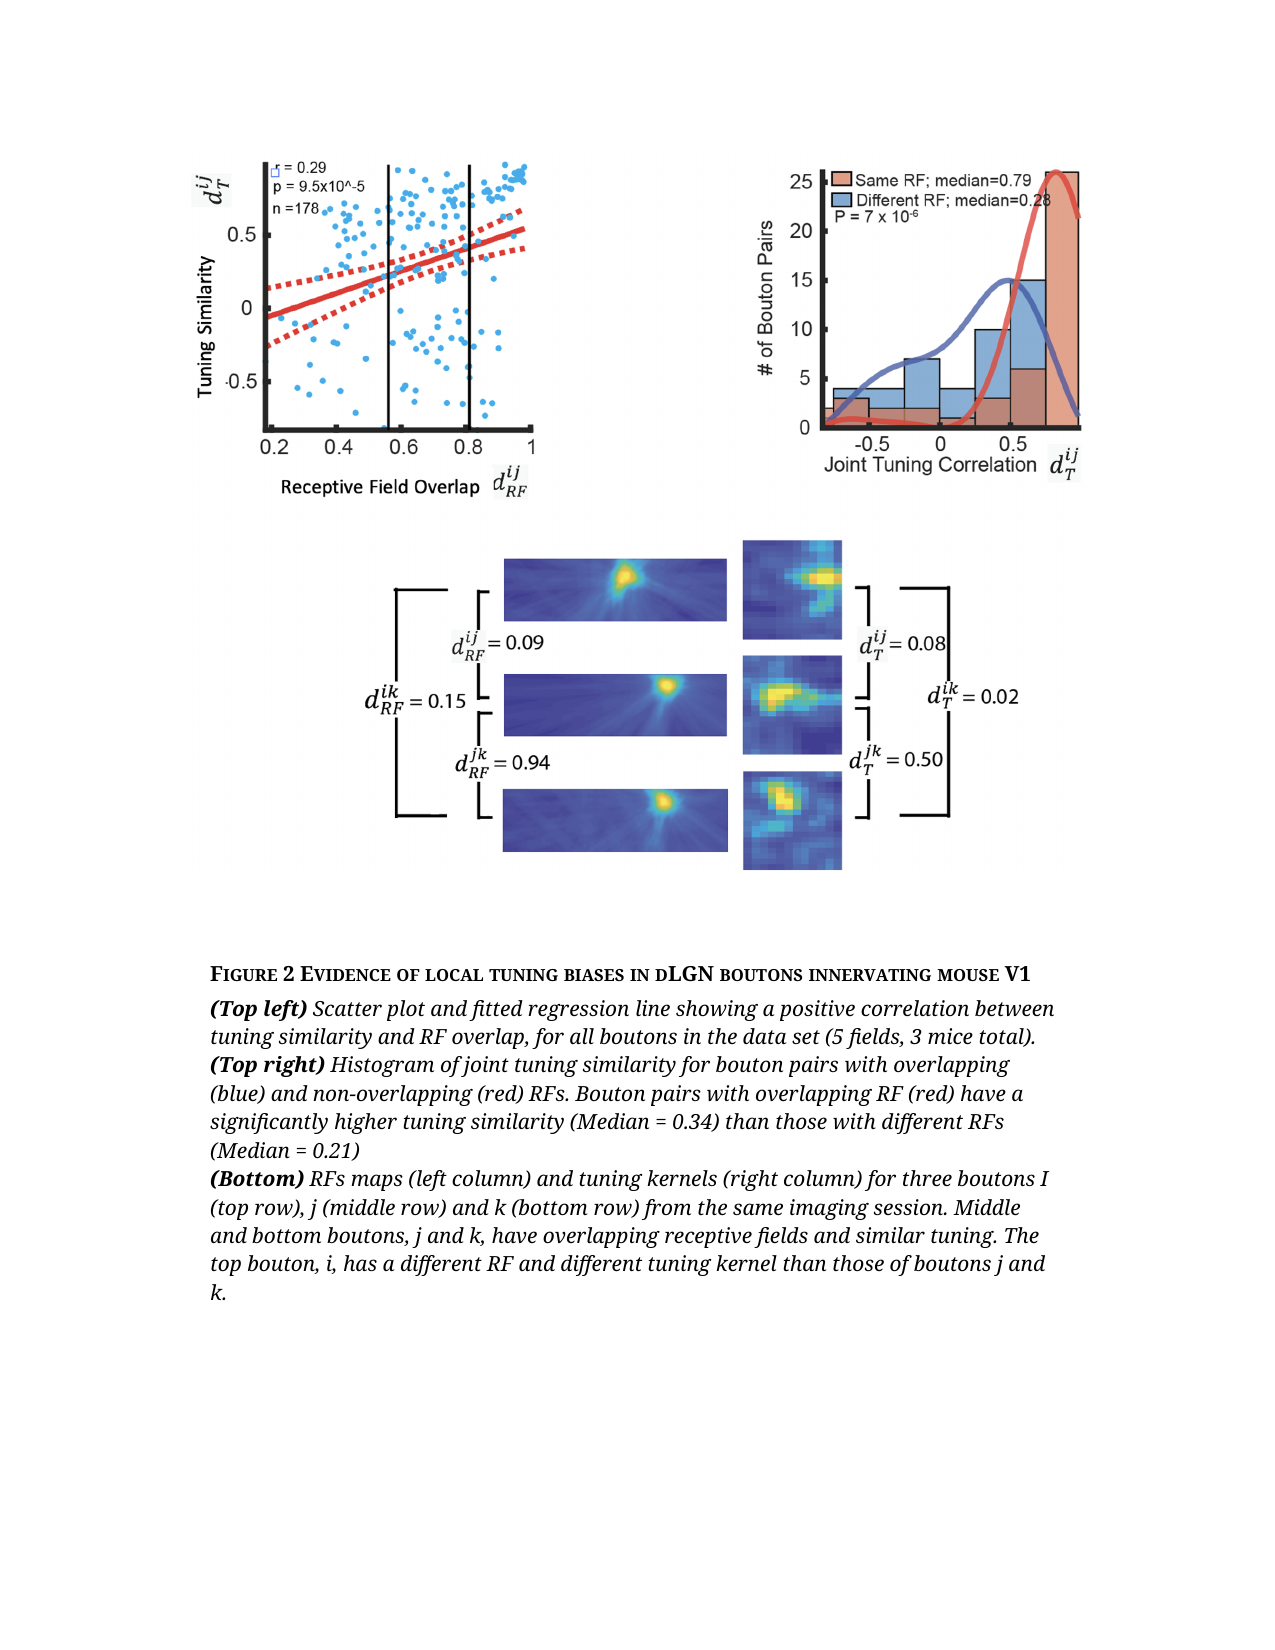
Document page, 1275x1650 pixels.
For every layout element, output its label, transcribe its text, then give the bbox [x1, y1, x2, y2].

text (Top right) Histogram of joint tuning similarity for bouton pairs with overlapping (blue) and non-overlapping (red) RFs. Bouton pairs with overlapping RF (red) have a significantly higher tuning similarity (Median = 0.34) than those with different RFs (Median = 0.21) [210, 1051, 1065, 1164]
text (Top left) Scatter plot and fitted regression line showing a positive correlation between tuning similarity and RF overlap, for all boutons in the data set (5 fields, 3 mice total). [210, 994, 1065, 1051]
text (Bottom) RFs maps (left column) and tuning kernels (right column) for three boutons I (top row), j (middle row) and k (bottom row) from the same imaging session. Middle and bottom boutons, j and k, have overlapping receptive fields and similar tuning. The top bouton, i, has a different RF and different tuning kernel than those of boutons j and k. [210, 1164, 1065, 1306]
picture [186, 150, 1089, 877]
